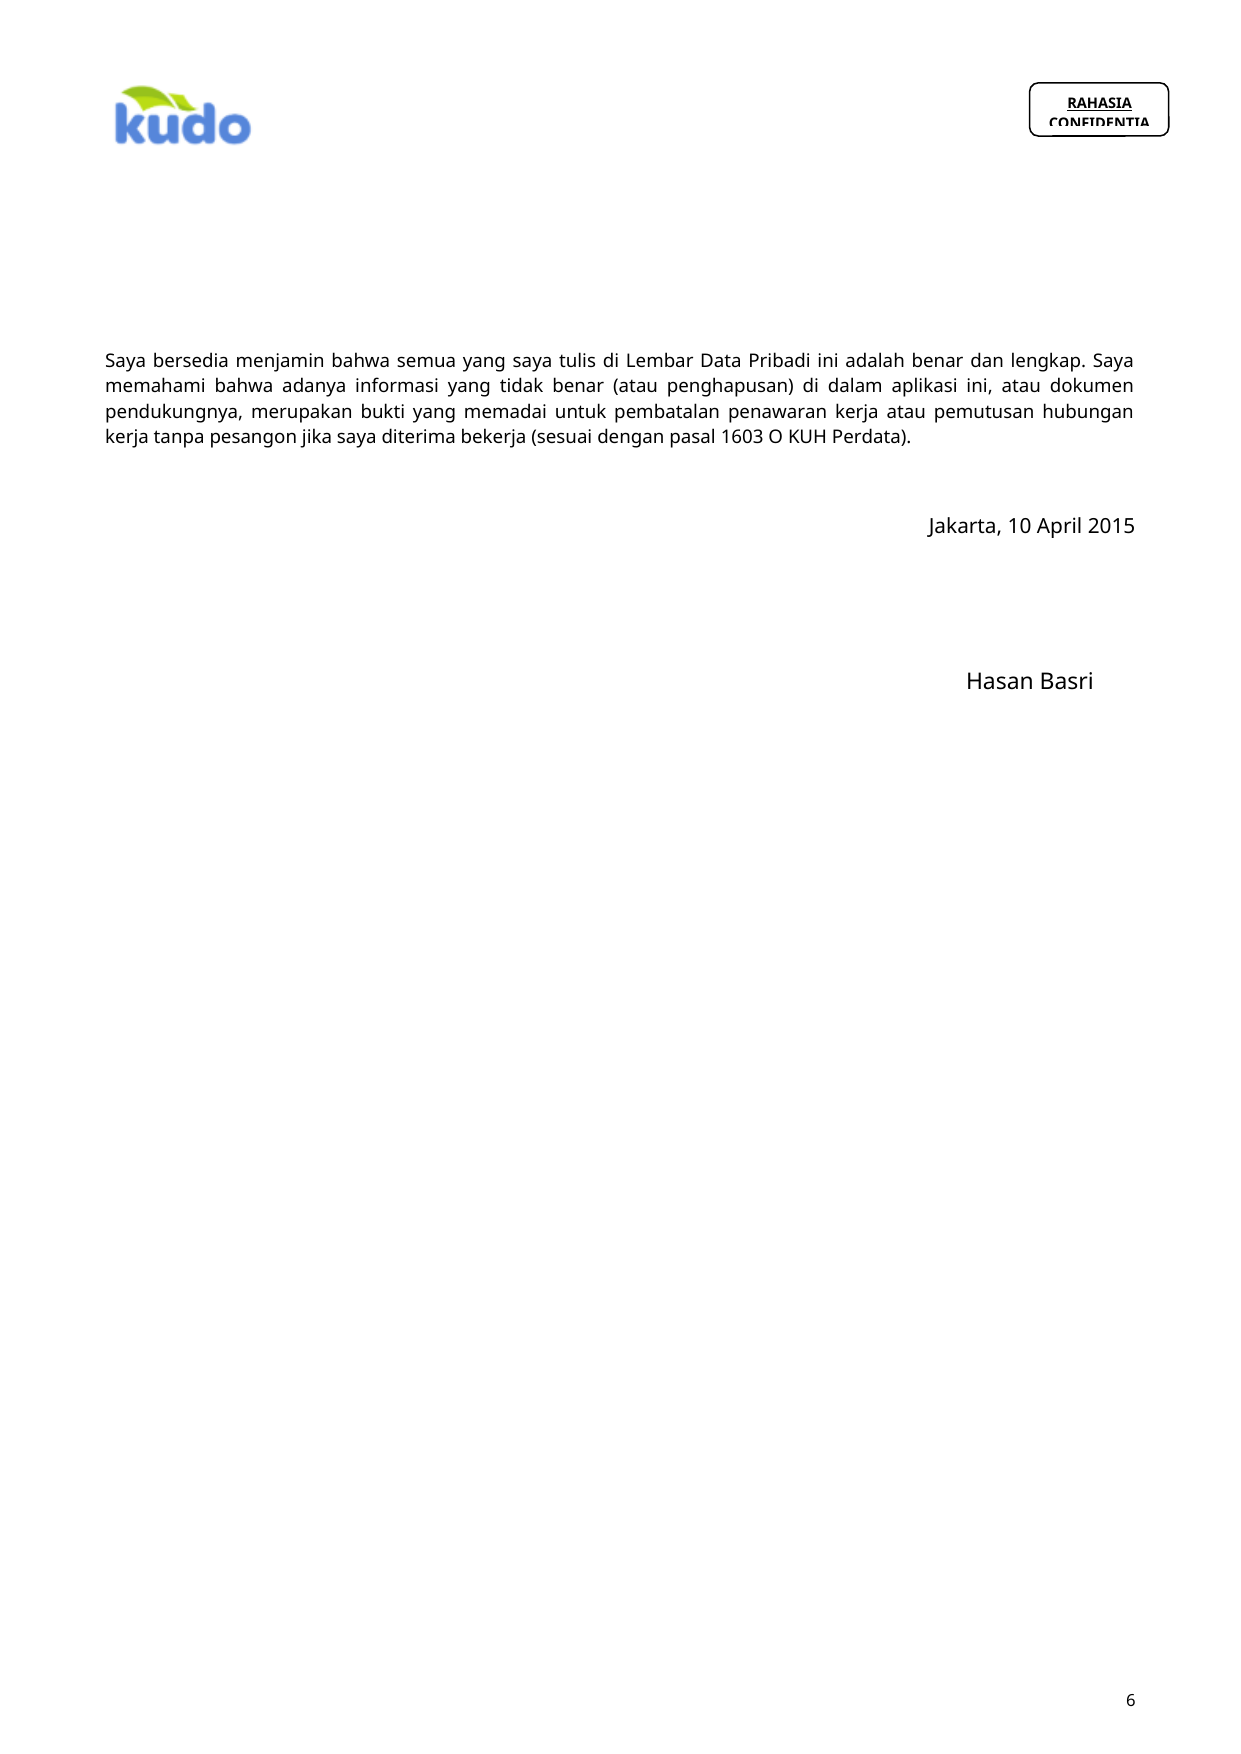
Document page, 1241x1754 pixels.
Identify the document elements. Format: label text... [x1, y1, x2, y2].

text Hasan Basri [105, 665, 1135, 719]
text Saya bersedia menjamin bahwa semua yang saya tulis di Lembar Data Pribadi ini adalah benar dan lengkap. Saya memahami bahwa adanya informasi yang tidak benar (atau penghapusan) di dalam aplikasi ini, atau dokumen pendukungnya, merupakan bukti yang memadai untuk pembatalan penawaran kerja atau pemutusan hubungan kerja tanpa pesangon jika saya diterima bekerja (sesuai dengan pasal 1603 O KUH Perdata). [105, 347, 1135, 449]
text Jakarta, 10 April 2015 [105, 511, 1135, 540]
picture [105, 37, 262, 194]
